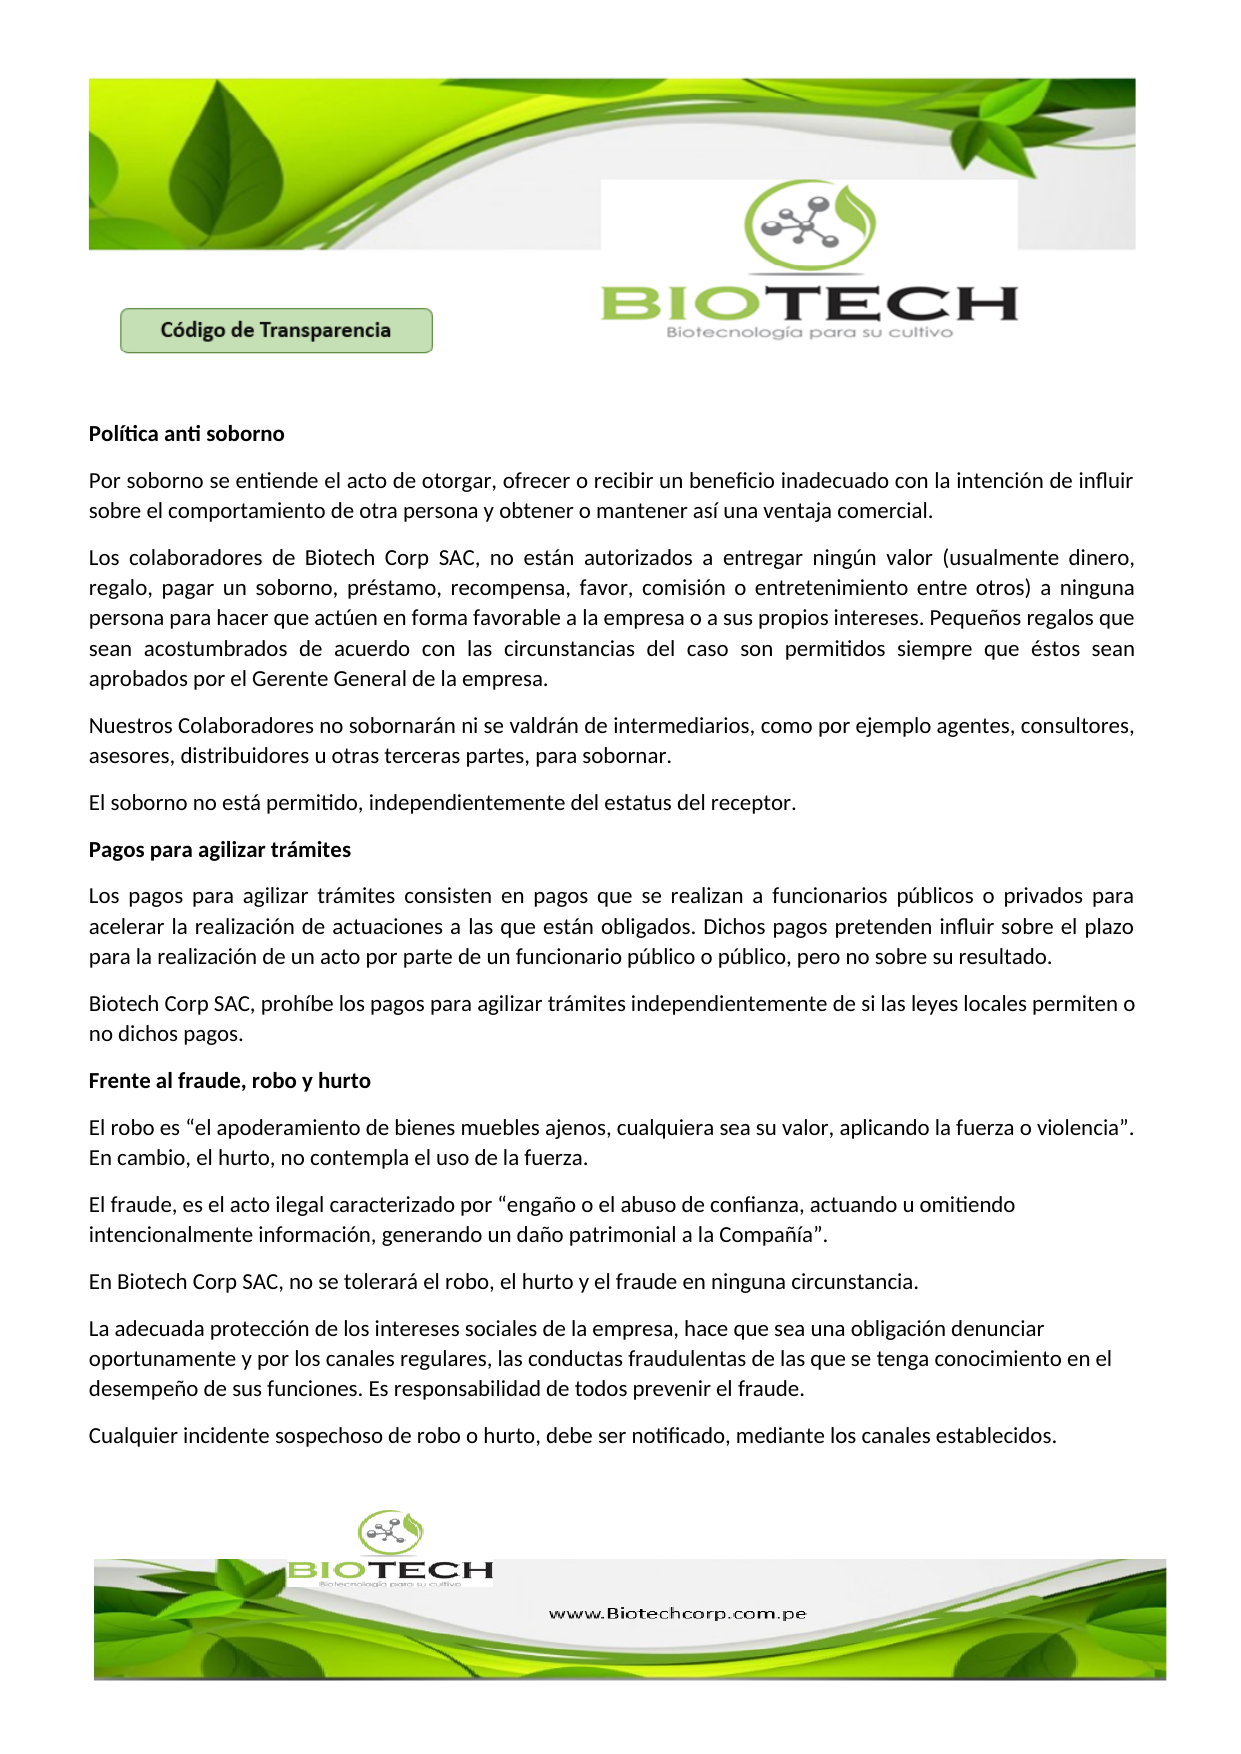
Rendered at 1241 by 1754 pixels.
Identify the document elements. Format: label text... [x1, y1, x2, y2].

text Biotech Corp SAC, prohíbe los pagos para agilizar trámites independientemente de si las leyes locales permiten o no dichos pagos. [89, 989, 1137, 1047]
text Los colaboradores de Biotech Corp SAC, no están autorizados a entregar ningún valor (usualmente dinero, regalo, pagar un soborno, préstamo, recompensa, favor, comisión o entretenimiento entre otros) a ninguna persona para hacer que actúen en forma favorable a la empresa o a sus propios intereses. Pequeños regalos que sean acostumbrados de acuerdo con las circunstancias del caso son permitidos siempre que éstos sean aprobados por el Gerente General de la empresa. [89, 543, 1137, 692]
text El fraude, es el acto ilegal caracterizado por “engaño o el abuso de confianza, actuando u omitiendo intencionalmente información, generando un daño patrimonial a la Compañía”. [89, 1190, 1137, 1248]
text En Biotech Corp SAC, no se tolerará el robo, el hurto y el fraude en ninguna circunstancia. [89, 1267, 1137, 1295]
text Política anti soborno [89, 419, 1137, 447]
picture [88, 73, 1138, 373]
text Por soborno se entiende el acto de otorgar, ofrecer o recibir un beneficio inadecuado con la intención de influir sobre el comportamiento de otra persona y obtener o mantener así una ventaja comercial. [89, 466, 1137, 524]
text La adecuada protección de los intereses sociales de la empresa, hace que sea una obligación denunciar oportunamente y por los canales regulares, las conductas fraudulentas de las que se tenga conocimiento en el desempeño de sus funciones. Es responsabilidad de todos prevenir el fraude. [89, 1314, 1137, 1402]
text Frente al fraude, robo y hurto [89, 1066, 1137, 1094]
text Cualquier incidente sospechoso de robo o hurto, debe ser notificado, mediante los canales establecidos. [89, 1421, 1137, 1449]
picture [88, 1508, 1167, 1681]
text Los pagos para agilizar trámites consisten en pagos que se realizan a funcionarios públicos o privados para acelerar la realización de actuaciones a las que están obligados. Dichos pagos pretenden influir sobre el plazo para la realización de un acto por parte de un funcionario público o público, pero no sobre su resultado. [89, 882, 1137, 970]
text El soborno no está permitido, independientemente del estatus del receptor. [89, 788, 1137, 816]
text Nuestros Colaboradores no sobornarán ni se valdrán de intermediarios, como por ejemplo agentes, consultores, asesores, distribuidores u otras terceras partes, para sobornar. [89, 711, 1137, 769]
text Pagos para agilizar trámites [89, 835, 1137, 863]
text El robo es “el apoderamiento de bienes muebles ajenos, cualquiera sea su valor, aplicando la fuerza o violencia”. En cambio, el hurto, no contempla el uso de la fuerza. [89, 1113, 1137, 1171]
